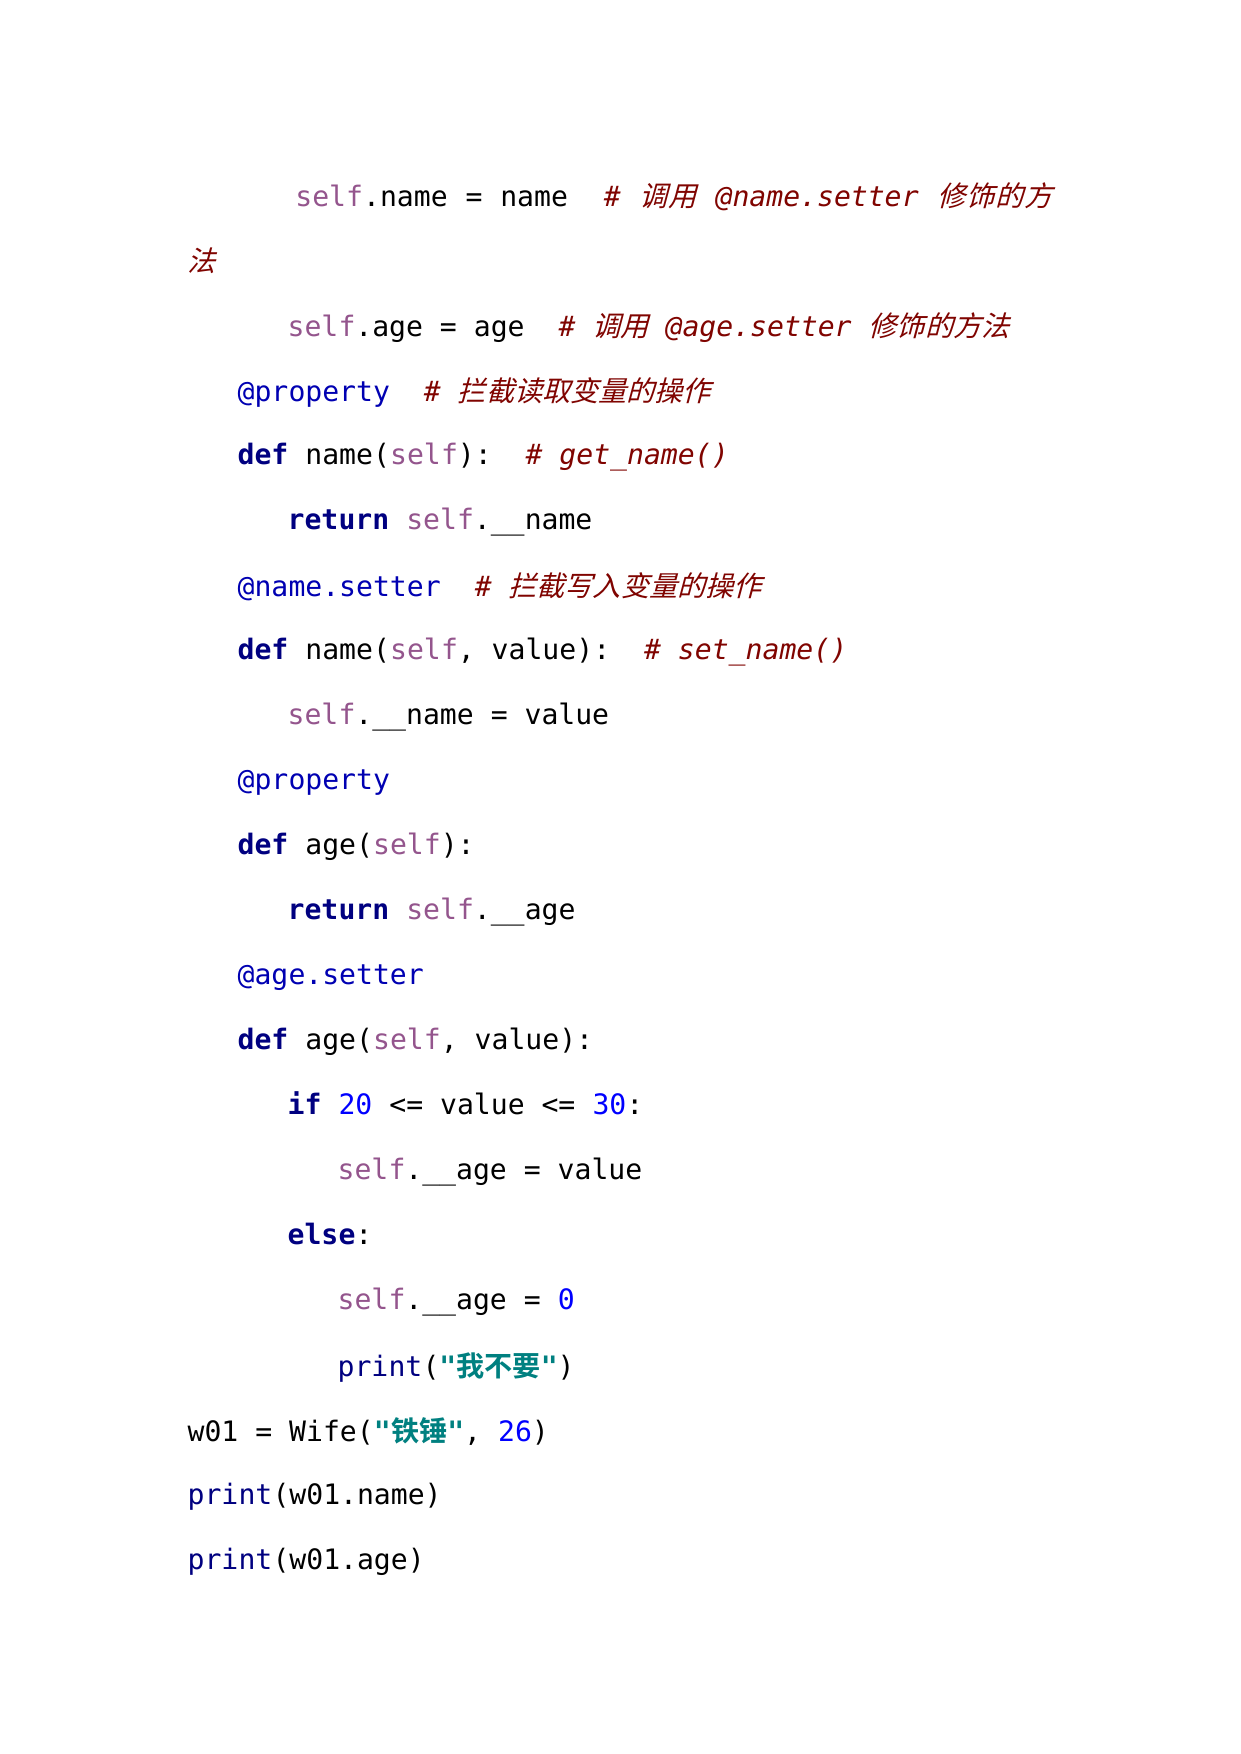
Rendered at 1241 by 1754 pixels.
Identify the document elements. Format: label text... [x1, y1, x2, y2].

text print(w01.age) [187, 1527, 1053, 1592]
text @name.setter # 拦截写入变量的操作 [187, 552, 1053, 617]
text self.__age = 0 [187, 1267, 1053, 1332]
text def name(self): # get_name() [187, 422, 1053, 487]
text self.__name = value [187, 682, 1053, 747]
text print("我不要") [187, 1332, 1053, 1397]
text return self.__name [187, 487, 1053, 552]
text self.name = name # 调用 @name.setter 修饰的方法 [187, 162, 1053, 292]
text def age(self, value): [187, 1007, 1053, 1072]
text print(w01.name) [187, 1462, 1053, 1527]
text return self.__age [187, 877, 1053, 942]
text def age(self): [187, 812, 1053, 877]
text @property [187, 747, 1053, 812]
text @age.setter [187, 942, 1053, 1007]
text else: [187, 1202, 1053, 1267]
text def name(self, value): # set_name() [187, 617, 1053, 682]
text self.age = age # 调用 @age.setter 修饰的方法 [187, 292, 1053, 357]
text @property # 拦截读取变量的操作 [187, 357, 1053, 422]
text if 20 <= value <= 30: [187, 1072, 1053, 1137]
text self.__age = value [187, 1137, 1053, 1202]
text w01 = Wife("铁锤", 26) [187, 1397, 1053, 1462]
